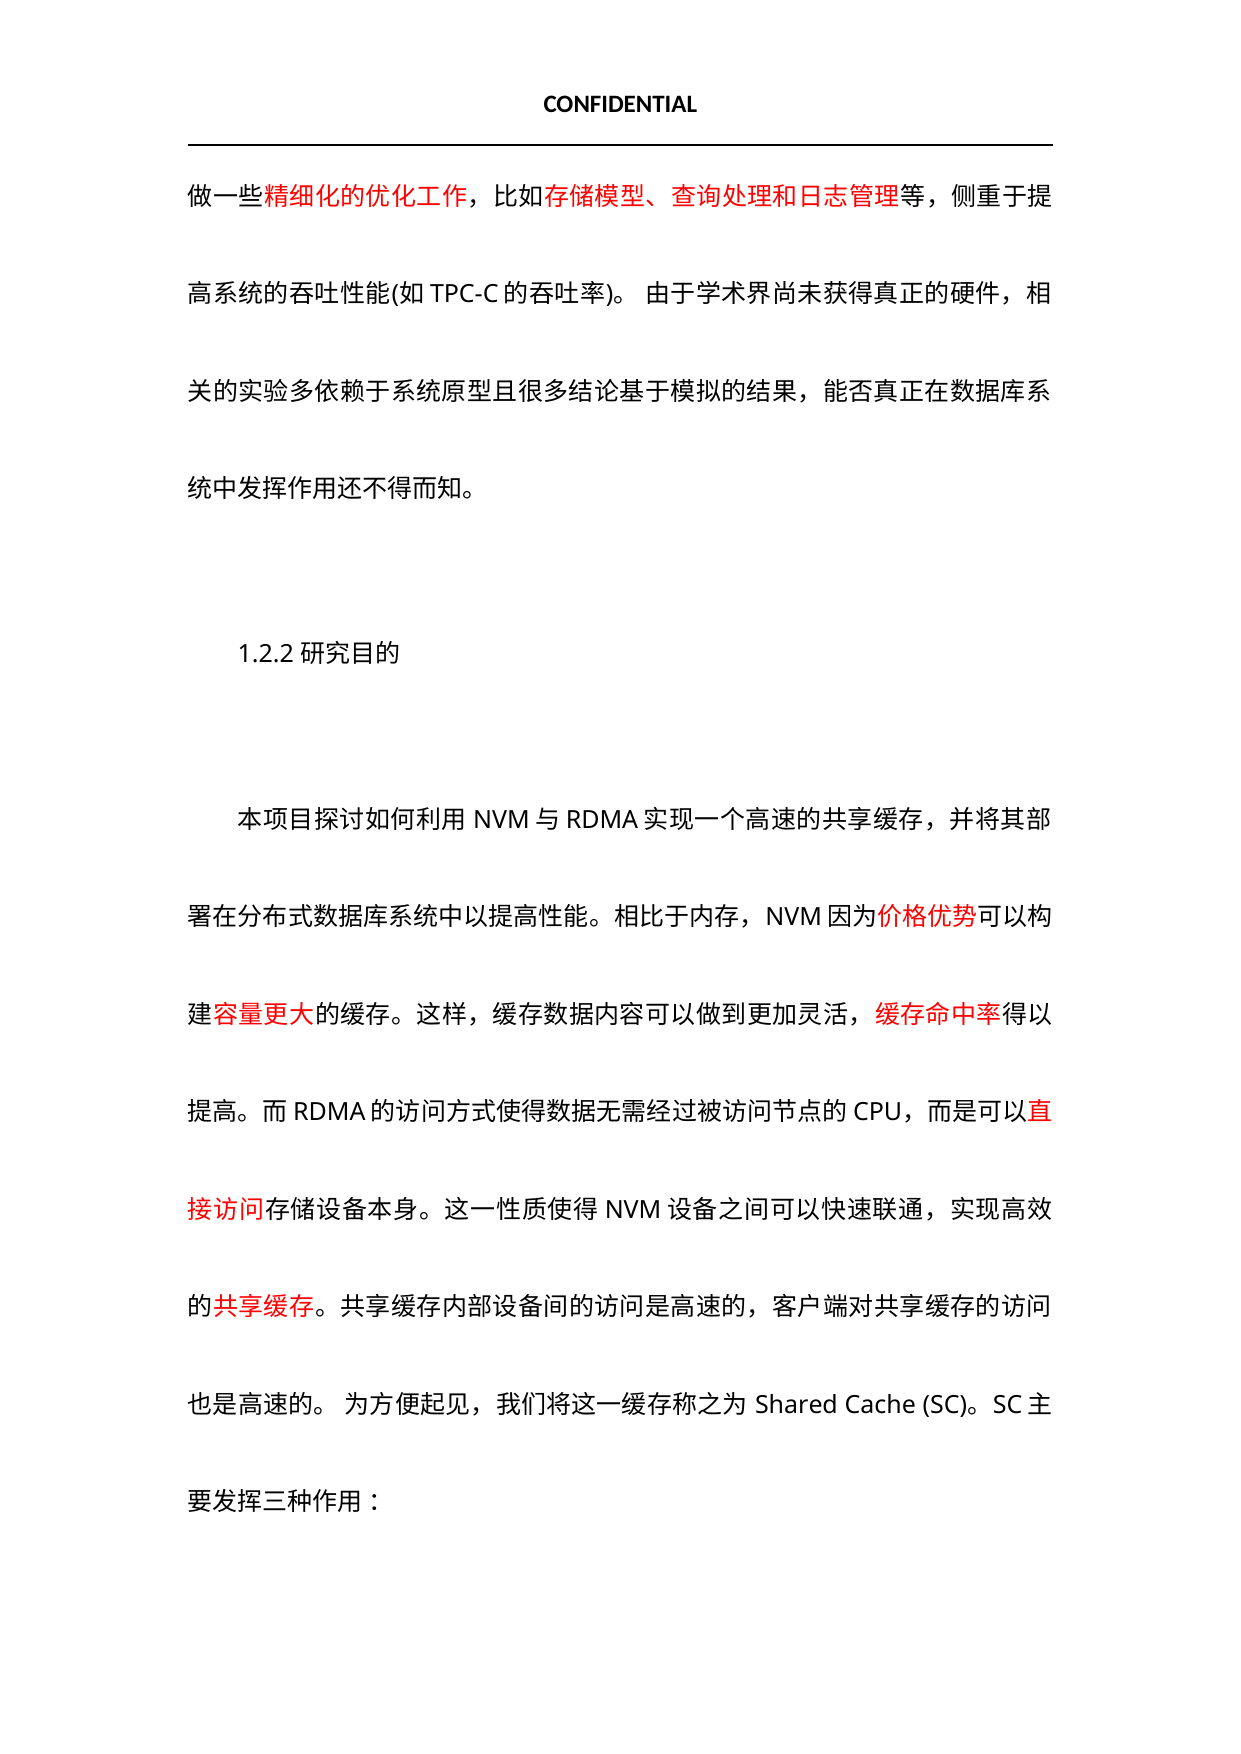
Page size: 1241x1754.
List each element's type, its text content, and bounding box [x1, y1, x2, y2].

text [187, 162, 1053, 519]
text 本项目探讨如何利用NVM与RDMA实现一个高速的共享缓存，并将其部署在分布式数据库系统中以提高性能。相比于内存，NVM因为价格优势可以构建容量更大的缓存。这样，缓存数据内容可以做到更加灵活，缓存命中率得以提高。而RDMA的访问方式使得数据无需经过被访问节点的CPU，而是可以直接访问存储设备本身。这一性质使得NVM设备之间可以快速联通，实现高效的共享缓存。共享缓存内部设备间的访问是高速的，客户端对共享缓存的访问也是高速的。 为方便起见，我们将这一缓存称之为Shared Cache (SC)。SC主要发挥三种作用 ： [187, 785, 1053, 1532]
text 1.2.2 研究目的 [187, 619, 1053, 684]
